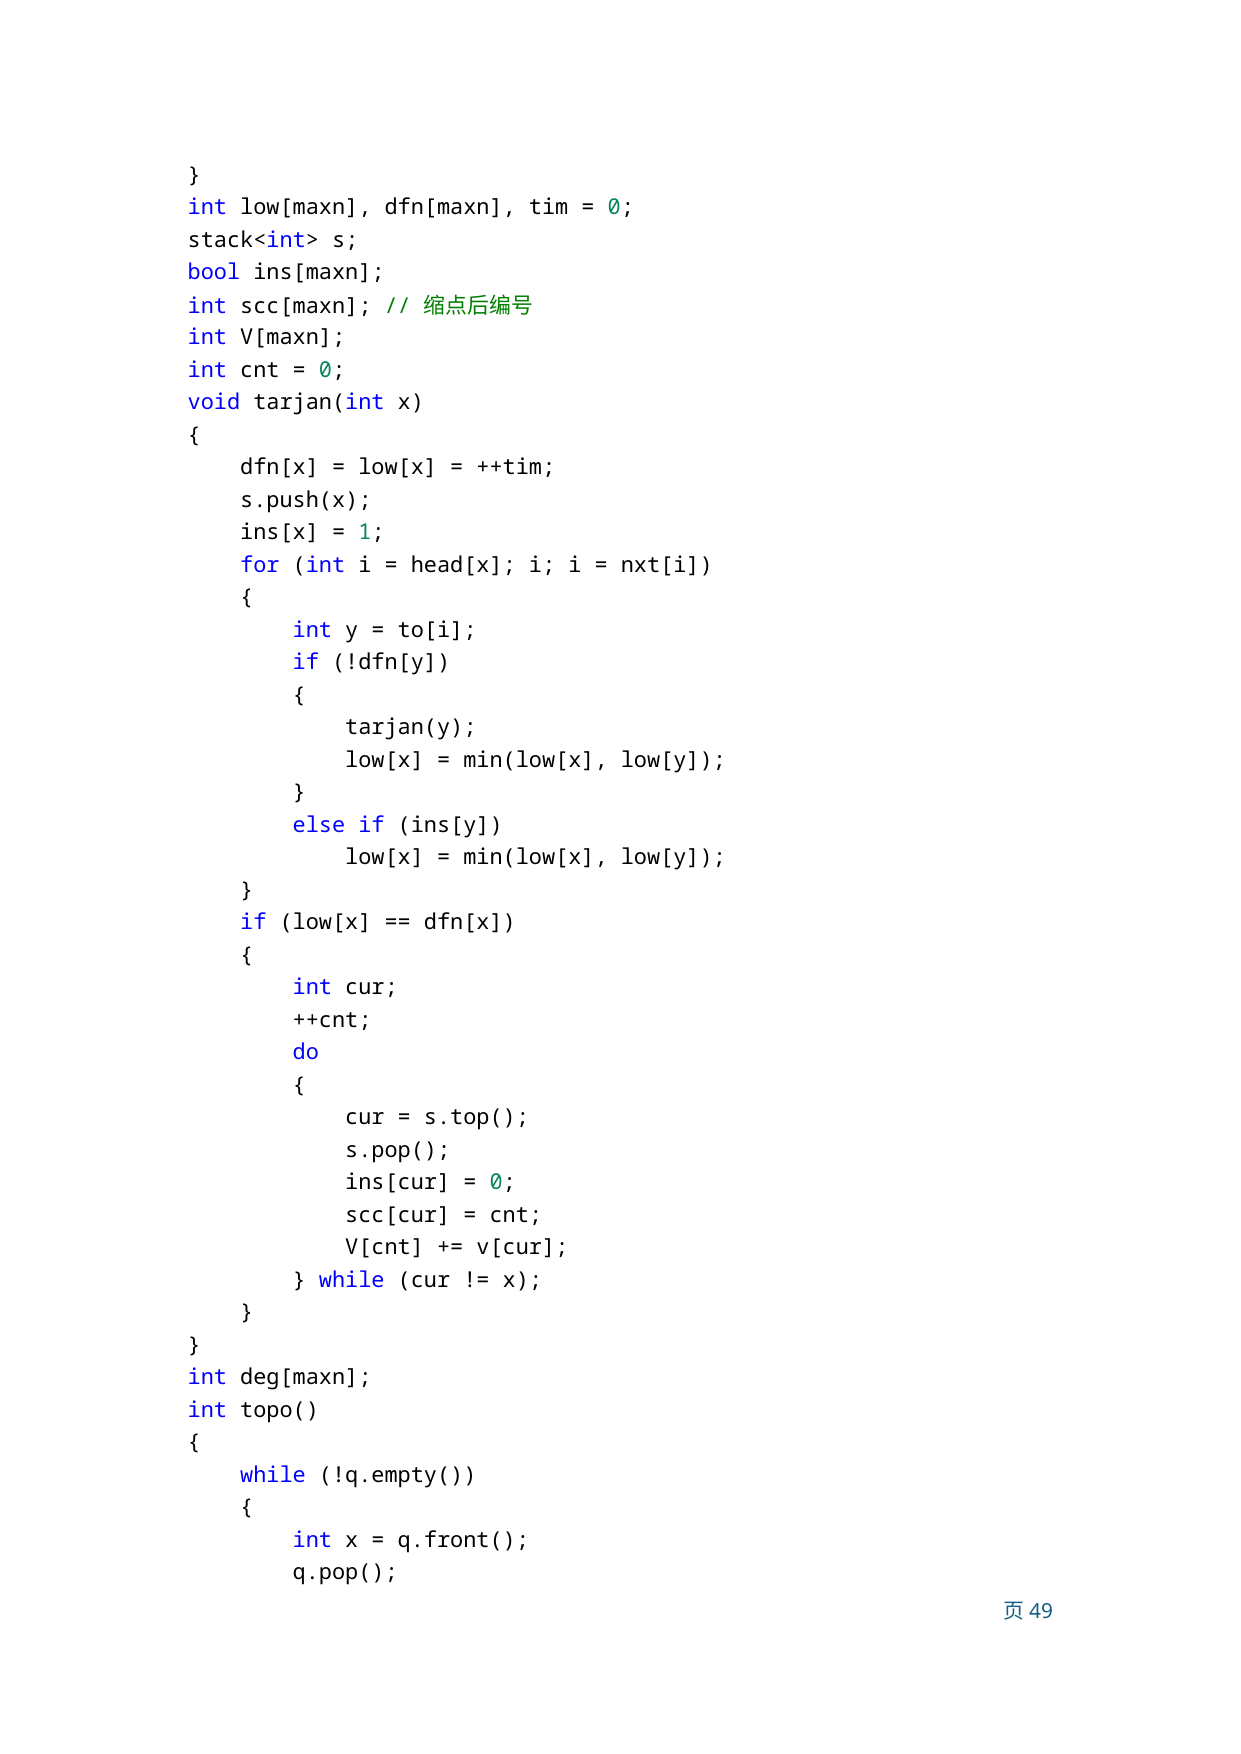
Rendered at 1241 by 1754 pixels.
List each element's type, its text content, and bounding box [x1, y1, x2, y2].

text { [187, 1490, 1053, 1522]
text low[x] = min(low[x], low[y]); [187, 840, 1053, 872]
text else if (ins[y]) [187, 807, 1053, 840]
text scc[cur] = cnt; [187, 1197, 1053, 1230]
text } [187, 872, 1053, 905]
text int scc[maxn]; // 缩点后编号 [187, 287, 1053, 320]
text { [187, 1425, 1053, 1457]
text void tarjan(int x) [187, 385, 1053, 417]
text q.pop(); [187, 1555, 1053, 1587]
text { [187, 1067, 1053, 1100]
text { [187, 677, 1053, 710]
text if (!dfn[y]) [187, 645, 1053, 677]
text stack<int> s; [187, 222, 1053, 255]
text { [187, 937, 1053, 970]
text s.pop(); [187, 1132, 1053, 1165]
text int V[maxn]; [187, 320, 1053, 352]
text } [187, 1295, 1053, 1327]
text while (!q.empty()) [187, 1457, 1053, 1490]
text tarjan(y); [187, 710, 1053, 742]
text for (int i = head[x]; i; i = nxt[i]) [187, 547, 1053, 580]
text V[cnt] += v[cur]; [187, 1230, 1053, 1262]
text } [187, 1327, 1053, 1360]
text int x = q.front(); [187, 1522, 1053, 1555]
text low[x] = min(low[x], low[y]); [187, 742, 1053, 775]
text { [187, 580, 1053, 612]
text cur = s.top(); [187, 1100, 1053, 1132]
text ++cnt; [187, 1002, 1053, 1035]
text ins[x] = 1; [187, 515, 1053, 547]
text { [187, 417, 1053, 450]
text int low[maxn], dfn[maxn], tim = 0; [187, 190, 1053, 222]
text ins[cur] = 0; [187, 1165, 1053, 1197]
text int topo() [187, 1392, 1053, 1425]
text if (low[x] == dfn[x]) [187, 905, 1053, 937]
text do [187, 1035, 1053, 1067]
text int cnt = 0; [187, 352, 1053, 385]
text s.push(x); [187, 482, 1053, 515]
text bool ins[maxn]; [187, 255, 1053, 287]
text } [187, 775, 1053, 807]
text dfn[x] = low[x] = ++tim; [187, 450, 1053, 482]
text int cur; [187, 970, 1053, 1002]
text } while (cur != x); [187, 1262, 1053, 1295]
text int y = to[i]; [187, 612, 1053, 645]
text } [187, 157, 1053, 190]
text int deg[maxn]; [187, 1360, 1053, 1392]
